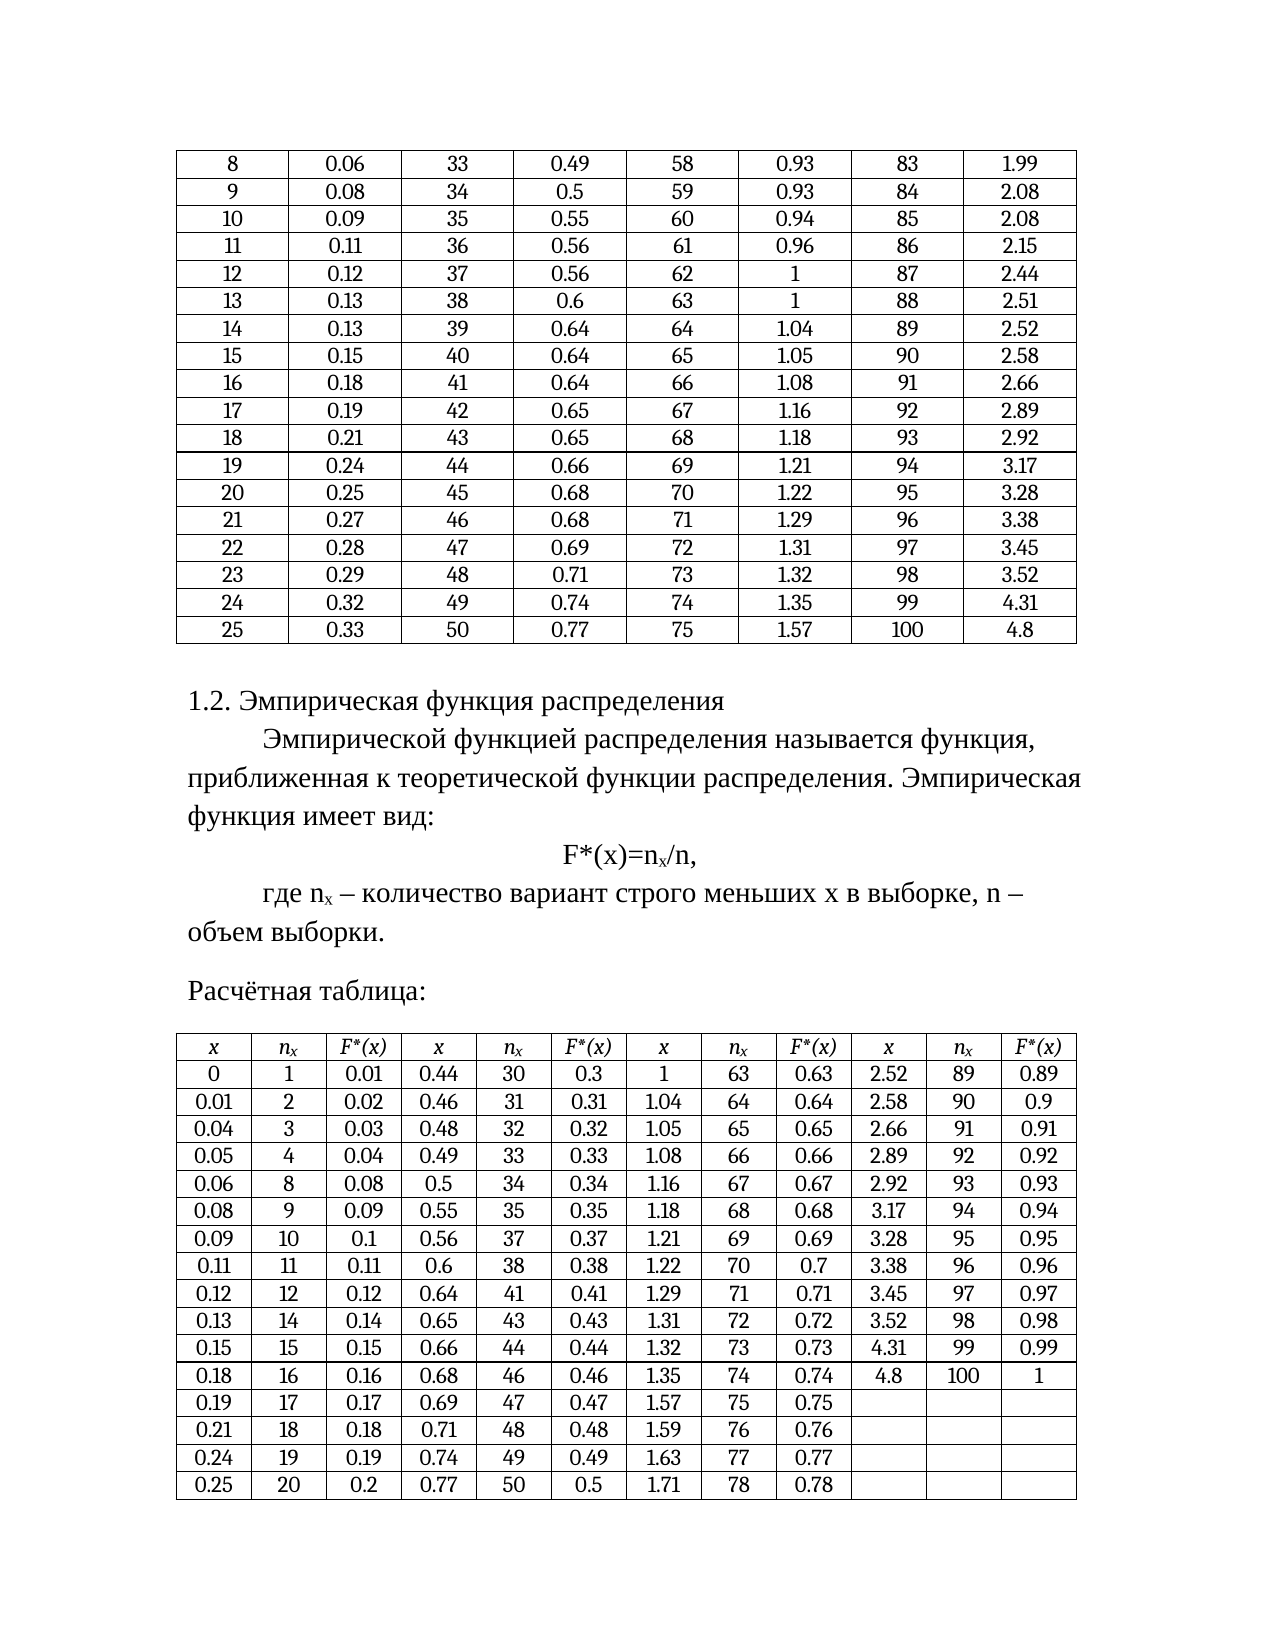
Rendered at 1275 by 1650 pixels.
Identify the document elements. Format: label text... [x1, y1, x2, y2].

table_cell 0.41 [552, 1280, 626, 1307]
table_cell 0.04 [327, 1143, 401, 1170]
table_cell 0.06 [289, 151, 401, 177]
table_cell 0.91 [1002, 1116, 1076, 1142]
table_cell 1 [1002, 1363, 1076, 1389]
table_cell 0.65 [402, 1308, 476, 1334]
table_cell 0.12 [177, 1280, 251, 1307]
table_cell 0.15 [289, 343, 401, 369]
table_cell 0.12 [289, 261, 401, 287]
table_cell 33 [402, 151, 513, 177]
table_cell 0.02 [327, 1089, 401, 1115]
table_cell 15 [177, 343, 288, 369]
table_cell 1.29 [739, 507, 851, 533]
table_cell 3.45 [852, 1280, 926, 1307]
table_cell 24 [177, 589, 288, 616]
table_cell 15 [252, 1335, 326, 1361]
table_cell 1.35 [739, 589, 851, 616]
table_cell 18 [177, 425, 288, 451]
table_cell 0.24 [289, 453, 401, 479]
table_cell 2.89 [964, 398, 1076, 424]
table_cell 40 [402, 343, 513, 369]
table_cell 1.04 [739, 315, 851, 342]
table_cell 0.17 [327, 1390, 401, 1416]
table_cell 96 [852, 507, 963, 533]
table_cell 1.32 [627, 1335, 701, 1361]
table_cell 1.63 [627, 1445, 701, 1471]
table_cell 43 [402, 425, 513, 451]
table_cell 77 [702, 1445, 776, 1471]
table_cell 100 [852, 617, 963, 643]
table_cell 0.04 [177, 1116, 251, 1142]
table_cell 41 [402, 370, 513, 397]
table_cell 0.97 [1002, 1280, 1076, 1307]
table_cell 0.09 [177, 1226, 251, 1252]
text Расчётная таблица: [187, 973, 1087, 1007]
table_cell 0.55 [402, 1198, 476, 1224]
table_cell 2.89 [852, 1143, 926, 1170]
table_cell 0.48 [402, 1116, 476, 1142]
table_cell 34 [402, 179, 513, 205]
table_cell 38 [477, 1253, 551, 1279]
table_cell 0.44 [402, 1061, 476, 1087]
table_cell 1.21 [627, 1226, 701, 1252]
table_cell 71 [702, 1280, 776, 1307]
table_cell [927, 1445, 1001, 1471]
table_cell 0.71 [402, 1417, 476, 1444]
table_cell [927, 1417, 1001, 1444]
table_header nₓ [252, 1034, 326, 1060]
table_cell 0.25 [177, 1472, 251, 1498]
table_cell 0.33 [552, 1143, 626, 1170]
table_cell [852, 1390, 926, 1416]
table_cell 0.37 [552, 1226, 626, 1252]
table_cell 67 [627, 398, 738, 424]
table_cell 63 [627, 288, 738, 314]
table_cell 0.93 [739, 151, 851, 177]
table_cell 0.77 [777, 1445, 851, 1471]
table_cell 2.58 [852, 1089, 926, 1115]
table_cell 74 [627, 589, 738, 616]
table_cell 0.48 [552, 1417, 626, 1444]
table_cell 44 [402, 453, 513, 479]
table_cell 2 [252, 1089, 326, 1115]
table_cell 0.19 [327, 1445, 401, 1471]
table_cell 2.66 [852, 1116, 926, 1142]
table_cell 68 [702, 1198, 776, 1224]
table_cell 50 [402, 617, 513, 643]
table_cell 0.68 [514, 480, 626, 506]
table_cell 62 [627, 261, 738, 287]
table_cell 0.46 [552, 1363, 626, 1389]
table_cell 0.32 [289, 589, 401, 616]
table_cell 0.25 [289, 480, 401, 506]
table_cell 0.65 [514, 398, 626, 424]
table_cell 1.16 [627, 1171, 701, 1197]
table_cell 67 [702, 1171, 776, 1197]
table_cell 0.6 [514, 288, 626, 314]
table_cell 99 [852, 589, 963, 616]
table_cell 0.11 [327, 1253, 401, 1279]
table_cell 0.16 [327, 1363, 401, 1389]
table_cell 0.96 [1002, 1253, 1076, 1279]
table_cell 0.2 [327, 1472, 401, 1498]
table_cell 1.08 [627, 1143, 701, 1170]
table_cell 3.38 [852, 1253, 926, 1279]
table_cell 0.68 [777, 1198, 851, 1224]
table_cell [852, 1472, 926, 1498]
table_cell 0.5 [402, 1171, 476, 1197]
table_cell 0.74 [777, 1363, 851, 1389]
table_cell 2.58 [964, 343, 1076, 369]
table_cell 1.18 [627, 1198, 701, 1224]
table_cell 3 [252, 1116, 326, 1142]
table_cell 69 [702, 1226, 776, 1252]
table_cell 0.93 [739, 179, 851, 205]
table_header x [402, 1034, 476, 1060]
table_cell 2.92 [964, 425, 1076, 451]
table_cell 68 [627, 425, 738, 451]
table_cell 48 [477, 1417, 551, 1444]
table_cell 0.64 [514, 343, 626, 369]
table_cell 0.43 [552, 1308, 626, 1334]
table_cell 20 [177, 480, 288, 506]
table_cell 1.57 [627, 1390, 701, 1416]
table_cell 91 [852, 370, 963, 397]
table_cell 0.33 [289, 617, 401, 643]
table_cell 96 [927, 1253, 1001, 1279]
table_cell 0.93 [1002, 1171, 1076, 1197]
table_cell 74 [702, 1363, 776, 1389]
table_cell 0.68 [514, 507, 626, 533]
table_cell 0.71 [514, 562, 626, 588]
table_cell 14 [177, 315, 288, 342]
table_cell 49 [402, 589, 513, 616]
table_cell 1.05 [627, 1116, 701, 1142]
table_cell 0.11 [177, 1253, 251, 1279]
table_cell 63 [702, 1061, 776, 1087]
table_cell 46 [477, 1363, 551, 1389]
table_cell 37 [477, 1226, 551, 1252]
table_cell 0.56 [514, 261, 626, 287]
table_cell 0.55 [514, 206, 626, 232]
table_cell 0.44 [552, 1335, 626, 1361]
table_cell 0.12 [327, 1280, 401, 1307]
table_cell 9 [252, 1198, 326, 1224]
table_cell 35 [402, 206, 513, 232]
table_cell 0.89 [1002, 1061, 1076, 1087]
table_cell [1002, 1417, 1076, 1444]
table_cell 0.18 [177, 1363, 251, 1389]
table_cell 95 [852, 480, 963, 506]
table_cell 0.68 [402, 1363, 476, 1389]
table_cell 0.31 [552, 1089, 626, 1115]
table_cell 1 [252, 1061, 326, 1087]
table_cell 0.77 [514, 617, 626, 643]
table_cell 10 [252, 1226, 326, 1252]
table_cell 0.71 [777, 1280, 851, 1307]
table_cell 0.08 [327, 1171, 401, 1197]
table_cell 10 [177, 206, 288, 232]
table_cell 84 [852, 179, 963, 205]
table_cell 8 [252, 1171, 326, 1197]
table_cell 0.98 [1002, 1308, 1076, 1334]
table_cell 100 [927, 1363, 1001, 1389]
table_cell 30 [477, 1061, 551, 1087]
table_cell 90 [927, 1089, 1001, 1115]
table_cell 1 [627, 1061, 701, 1087]
table_cell 93 [927, 1171, 1001, 1197]
table_cell 0.09 [327, 1198, 401, 1224]
table_cell 0.14 [327, 1308, 401, 1334]
table_cell 3.38 [964, 507, 1076, 533]
table_cell 1.59 [627, 1417, 701, 1444]
table_cell 0.74 [514, 589, 626, 616]
table_header nₓ [702, 1034, 776, 1060]
table_cell 47 [402, 535, 513, 561]
table_cell 4.31 [964, 589, 1076, 616]
table_cell 0.29 [289, 562, 401, 588]
table_cell 2.08 [964, 206, 1076, 232]
table_cell 71 [627, 507, 738, 533]
table_cell 0.19 [289, 398, 401, 424]
table_header F*(x) [327, 1034, 401, 1060]
table_cell 0.06 [177, 1171, 251, 1197]
table_cell 18 [252, 1417, 326, 1444]
table_cell 2.08 [964, 179, 1076, 205]
table_cell 38 [402, 288, 513, 314]
table_cell 0.66 [777, 1143, 851, 1170]
table_cell 73 [627, 562, 738, 588]
table_cell 12 [252, 1280, 326, 1307]
table_cell 90 [852, 343, 963, 369]
table_cell 0.49 [514, 151, 626, 177]
table_cell 0.49 [402, 1143, 476, 1170]
table_cell 0.19 [177, 1390, 251, 1416]
table_cell 92 [852, 398, 963, 424]
table_header x [177, 1034, 251, 1060]
table_cell 0.13 [177, 1308, 251, 1334]
table_cell 0.24 [177, 1445, 251, 1471]
table_cell 0.69 [777, 1226, 851, 1252]
table_header F*(x) [777, 1034, 851, 1060]
table_cell 65 [702, 1116, 776, 1142]
table_cell 94 [927, 1198, 1001, 1224]
table_cell 0.35 [552, 1198, 626, 1224]
table_cell 0.65 [777, 1116, 851, 1142]
table_cell 2.92 [852, 1171, 926, 1197]
table_cell 1.04 [627, 1089, 701, 1115]
table_cell 0.75 [777, 1390, 851, 1416]
table_cell 0.03 [327, 1116, 401, 1142]
table_cell 0.32 [552, 1116, 626, 1142]
table_cell 69 [627, 453, 738, 479]
table_cell 12 [177, 261, 288, 287]
table_cell 0.08 [177, 1198, 251, 1224]
table_cell 4.8 [964, 617, 1076, 643]
table_cell 1.57 [739, 617, 851, 643]
table_cell 37 [402, 261, 513, 287]
table_cell 0.64 [777, 1089, 851, 1115]
table_cell 0.74 [402, 1445, 476, 1471]
table_cell 0.13 [289, 315, 401, 342]
table_cell 2.66 [964, 370, 1076, 397]
table_cell 0.65 [514, 425, 626, 451]
table_cell 97 [852, 535, 963, 561]
table_cell 3.17 [964, 453, 1076, 479]
table_cell 0.3 [552, 1061, 626, 1087]
table_cell 47 [477, 1390, 551, 1416]
table_cell 0.66 [514, 453, 626, 479]
table_cell 64 [627, 315, 738, 342]
table_cell 95 [927, 1226, 1001, 1252]
table_cell 0.99 [1002, 1335, 1076, 1361]
table_cell 59 [627, 179, 738, 205]
table_cell 0.15 [177, 1335, 251, 1361]
table_cell 17 [177, 398, 288, 424]
table_cell 72 [702, 1308, 776, 1334]
table_cell 1.71 [627, 1472, 701, 1498]
table_cell 0.21 [177, 1417, 251, 1444]
table_cell 49 [477, 1445, 551, 1471]
table_cell [852, 1445, 926, 1471]
table_cell 0.78 [777, 1472, 851, 1498]
table_cell 0.77 [402, 1472, 476, 1498]
table_cell 3.17 [852, 1198, 926, 1224]
table_cell 75 [702, 1390, 776, 1416]
table_cell 46 [402, 507, 513, 533]
table_cell 0.9 [1002, 1089, 1076, 1115]
table_cell 66 [627, 370, 738, 397]
table_cell 1.22 [739, 480, 851, 506]
table_cell 91 [927, 1116, 1001, 1142]
table_cell [1002, 1472, 1076, 1498]
table_header F*(x) [552, 1034, 626, 1060]
table_cell 11 [177, 233, 288, 259]
table_cell 89 [927, 1061, 1001, 1087]
table_cell 13 [177, 288, 288, 314]
table_cell 99 [927, 1335, 1001, 1361]
table_cell 0.94 [739, 206, 851, 232]
table_cell 0.08 [289, 179, 401, 205]
table_cell 66 [702, 1143, 776, 1170]
table_cell 0.66 [402, 1335, 476, 1361]
table_cell 0.5 [552, 1472, 626, 1498]
table_cell 0.6 [402, 1253, 476, 1279]
table_cell 3.28 [964, 480, 1076, 506]
table_cell 1.05 [739, 343, 851, 369]
table_cell 64 [702, 1089, 776, 1115]
table_cell 70 [627, 480, 738, 506]
table_cell 0 [177, 1061, 251, 1087]
table_cell 41 [477, 1280, 551, 1307]
table_cell 8 [177, 151, 288, 177]
table_cell 1.16 [739, 398, 851, 424]
table_cell 83 [852, 151, 963, 177]
table_cell 76 [702, 1417, 776, 1444]
table_cell 0.1 [327, 1226, 401, 1252]
table_cell 2.51 [964, 288, 1076, 314]
table_cell 45 [402, 480, 513, 506]
table_cell 1.31 [627, 1308, 701, 1334]
table_cell 89 [852, 315, 963, 342]
table_cell 98 [927, 1308, 1001, 1334]
table_cell 0.67 [777, 1171, 851, 1197]
table_cell 0.69 [514, 535, 626, 561]
table_cell 0.27 [289, 507, 401, 533]
table_cell 48 [402, 562, 513, 588]
table_cell 2.44 [964, 261, 1076, 287]
table_cell [927, 1390, 1001, 1416]
table_cell 93 [852, 425, 963, 451]
table_cell 22 [177, 535, 288, 561]
table_cell 4.8 [852, 1363, 926, 1389]
table_cell 1.08 [739, 370, 851, 397]
table_cell 0.64 [402, 1280, 476, 1307]
table_cell 0.49 [552, 1445, 626, 1471]
table_cell 86 [852, 233, 963, 259]
table_cell 1.35 [627, 1363, 701, 1389]
table_cell 4 [252, 1143, 326, 1170]
table_cell 35 [477, 1198, 551, 1224]
table_cell 0.94 [1002, 1198, 1076, 1224]
table_cell 2.52 [852, 1061, 926, 1087]
table_cell [1002, 1390, 1076, 1416]
table_cell 58 [627, 151, 738, 177]
table_cell 0.64 [514, 370, 626, 397]
table_cell 0.69 [402, 1390, 476, 1416]
table_cell 42 [402, 398, 513, 424]
table_cell 25 [177, 617, 288, 643]
table_cell 0.72 [777, 1308, 851, 1334]
table_cell 1.21 [739, 453, 851, 479]
table_cell 75 [627, 617, 738, 643]
table_cell 0.46 [402, 1089, 476, 1115]
table_cell 0.15 [327, 1335, 401, 1361]
table_cell 0.63 [777, 1061, 851, 1087]
table_cell 97 [927, 1280, 1001, 1307]
table_cell 11 [252, 1253, 326, 1279]
table_cell 0.28 [289, 535, 401, 561]
table_cell 16 [177, 370, 288, 397]
table_cell 0.76 [777, 1417, 851, 1444]
table_cell 0.05 [177, 1143, 251, 1170]
table_cell 70 [702, 1253, 776, 1279]
table_cell 0.64 [514, 315, 626, 342]
table_cell 0.18 [327, 1417, 401, 1444]
table_header nₓ [477, 1034, 551, 1060]
table_cell 60 [627, 206, 738, 232]
table_cell 1.29 [627, 1280, 701, 1307]
table_cell 3.45 [964, 535, 1076, 561]
table_cell 32 [477, 1116, 551, 1142]
table_cell 21 [177, 507, 288, 533]
table_cell 73 [702, 1335, 776, 1361]
table_cell 16 [252, 1363, 326, 1389]
table_cell 0.5 [514, 179, 626, 205]
table_cell 98 [852, 562, 963, 588]
table_cell 0.47 [552, 1390, 626, 1416]
table_cell 9 [177, 179, 288, 205]
table_cell [852, 1417, 926, 1444]
table_cell 0.13 [289, 288, 401, 314]
table_header nₓ [927, 1034, 1001, 1060]
table_cell 1 [739, 261, 851, 287]
table_cell 14 [252, 1308, 326, 1334]
table_cell 4.31 [852, 1335, 926, 1361]
table_cell 1 [739, 288, 851, 314]
table_cell 0.11 [289, 233, 401, 259]
table_cell 0.01 [327, 1061, 401, 1087]
table_cell 19 [252, 1445, 326, 1471]
table_cell [927, 1472, 1001, 1498]
table_cell 3.28 [852, 1226, 926, 1252]
table_cell 31 [477, 1089, 551, 1115]
table_cell 0.56 [402, 1226, 476, 1252]
table_cell 20 [252, 1472, 326, 1498]
table_cell 33 [477, 1143, 551, 1170]
table_cell 50 [477, 1472, 551, 1498]
table_cell 78 [702, 1472, 776, 1498]
table_cell 36 [402, 233, 513, 259]
table_cell 0.34 [552, 1171, 626, 1197]
table_cell 1.22 [627, 1253, 701, 1279]
table_cell 87 [852, 261, 963, 287]
text 1.2. Эмпирическая функция распределения Эмпирической функцией распределения называется функция, приближенная к теоретической функции распределения. Эмпирическая функция имеет вид: F*(x)=nₓ/n, где nₓ – количество вариант строго меньших x в выборке, n – объем выборки. [187, 644, 1087, 947]
table_cell 0.38 [552, 1253, 626, 1279]
table_header F*(x) [1002, 1034, 1076, 1060]
table_cell 0.01 [177, 1089, 251, 1115]
table_cell 3.52 [852, 1308, 926, 1334]
table_cell 1.99 [964, 151, 1076, 177]
table_cell 0.21 [289, 425, 401, 451]
table_cell 23 [177, 562, 288, 588]
table_header x [627, 1034, 701, 1060]
table_cell 34 [477, 1171, 551, 1197]
table_cell 44 [477, 1335, 551, 1361]
table_cell 0.96 [739, 233, 851, 259]
table_cell 19 [177, 453, 288, 479]
table_cell 43 [477, 1308, 551, 1334]
table_cell 85 [852, 206, 963, 232]
table_cell 1.18 [739, 425, 851, 451]
table_cell 0.56 [514, 233, 626, 259]
table_cell 61 [627, 233, 738, 259]
table_cell 39 [402, 315, 513, 342]
table_cell 0.18 [289, 370, 401, 397]
table_cell 65 [627, 343, 738, 369]
table_cell 1.31 [739, 535, 851, 561]
table_cell 92 [927, 1143, 1001, 1170]
table_cell 0.73 [777, 1335, 851, 1361]
table_cell 2.15 [964, 233, 1076, 259]
table_cell 94 [852, 453, 963, 479]
table_cell 0.09 [289, 206, 401, 232]
table_cell 17 [252, 1390, 326, 1416]
table_cell 0.95 [1002, 1226, 1076, 1252]
table_header x [852, 1034, 926, 1060]
table_cell [1002, 1445, 1076, 1471]
table_cell 88 [852, 288, 963, 314]
table_cell 0.7 [777, 1253, 851, 1279]
table_cell 3.52 [964, 562, 1076, 588]
table_cell 0.92 [1002, 1143, 1076, 1170]
table_cell 72 [627, 535, 738, 561]
table_cell 2.52 [964, 315, 1076, 342]
table_cell 1.32 [739, 562, 851, 588]
